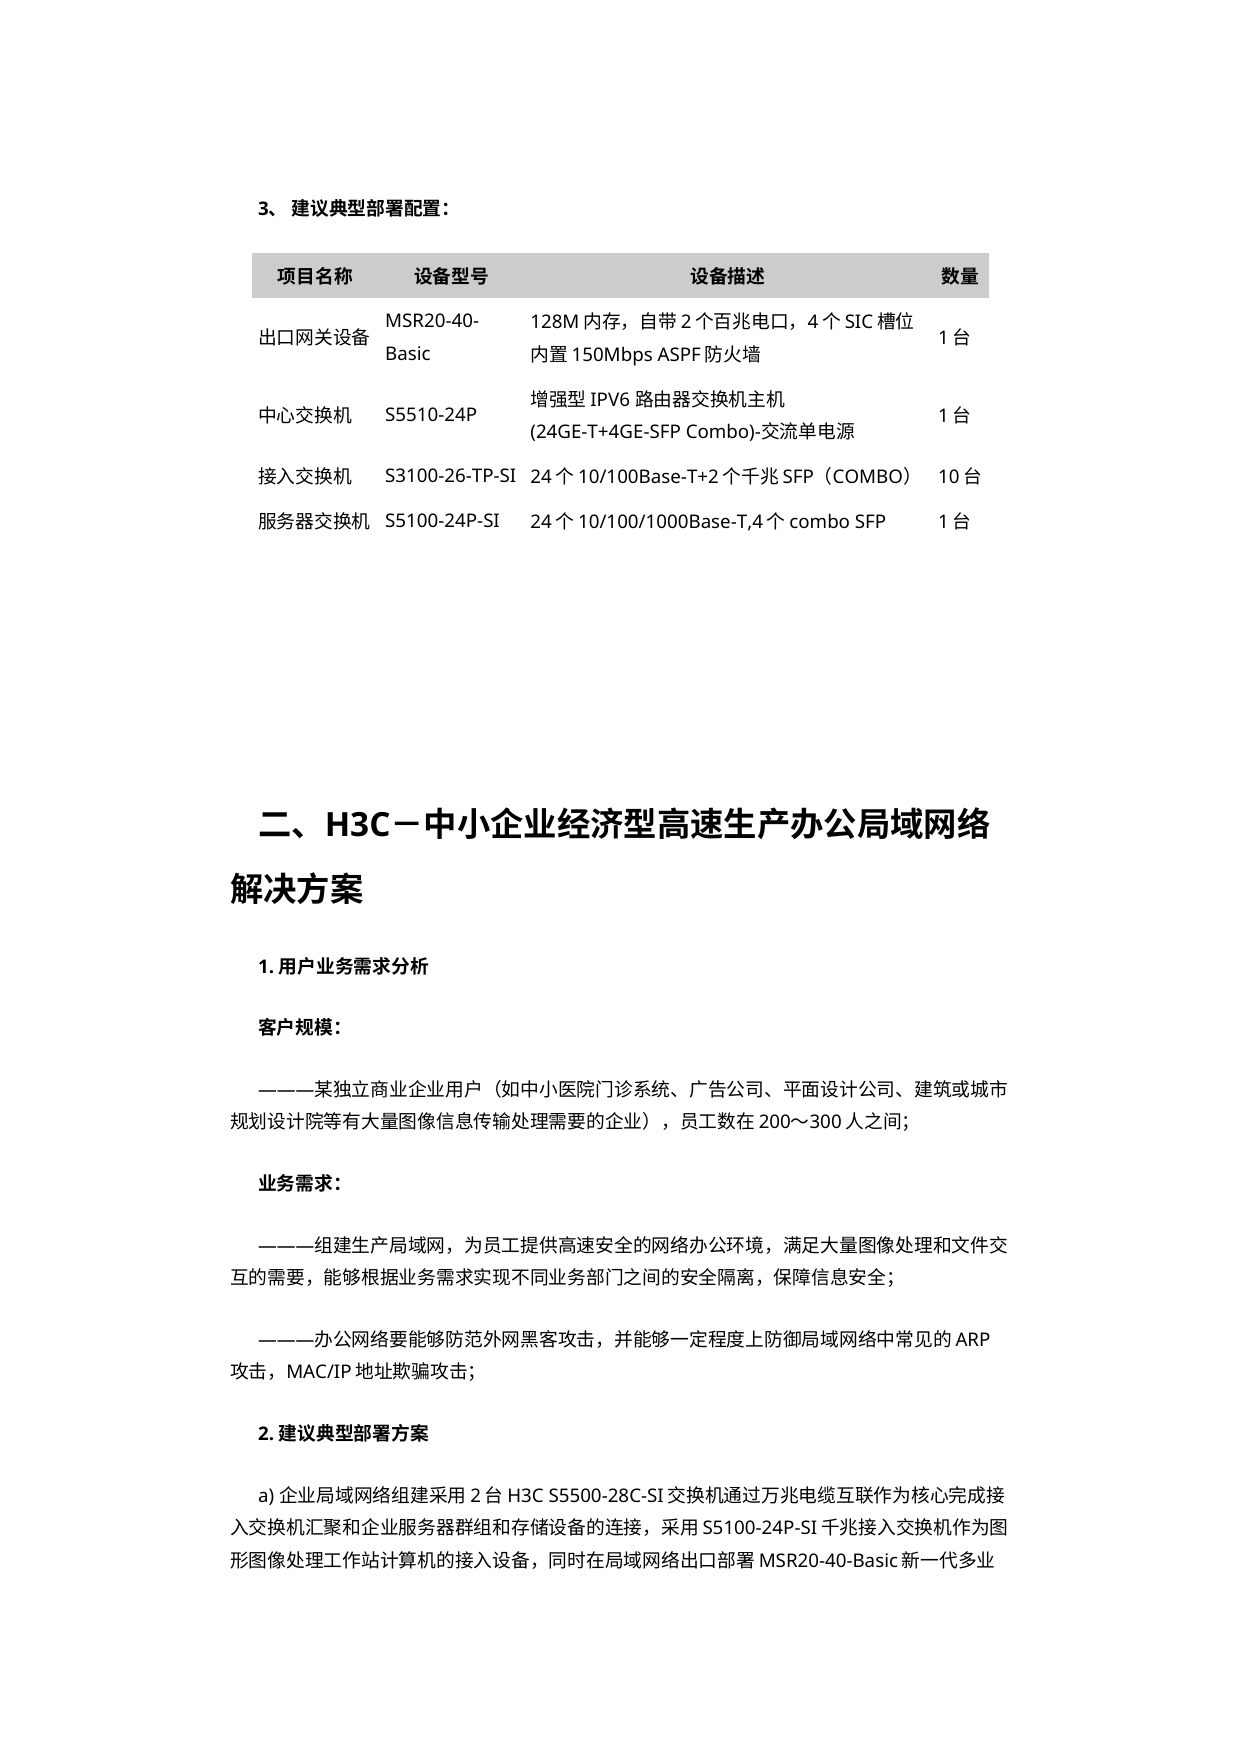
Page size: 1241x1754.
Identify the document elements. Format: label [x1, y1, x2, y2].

table_cell [209, 162, 1031, 1575]
